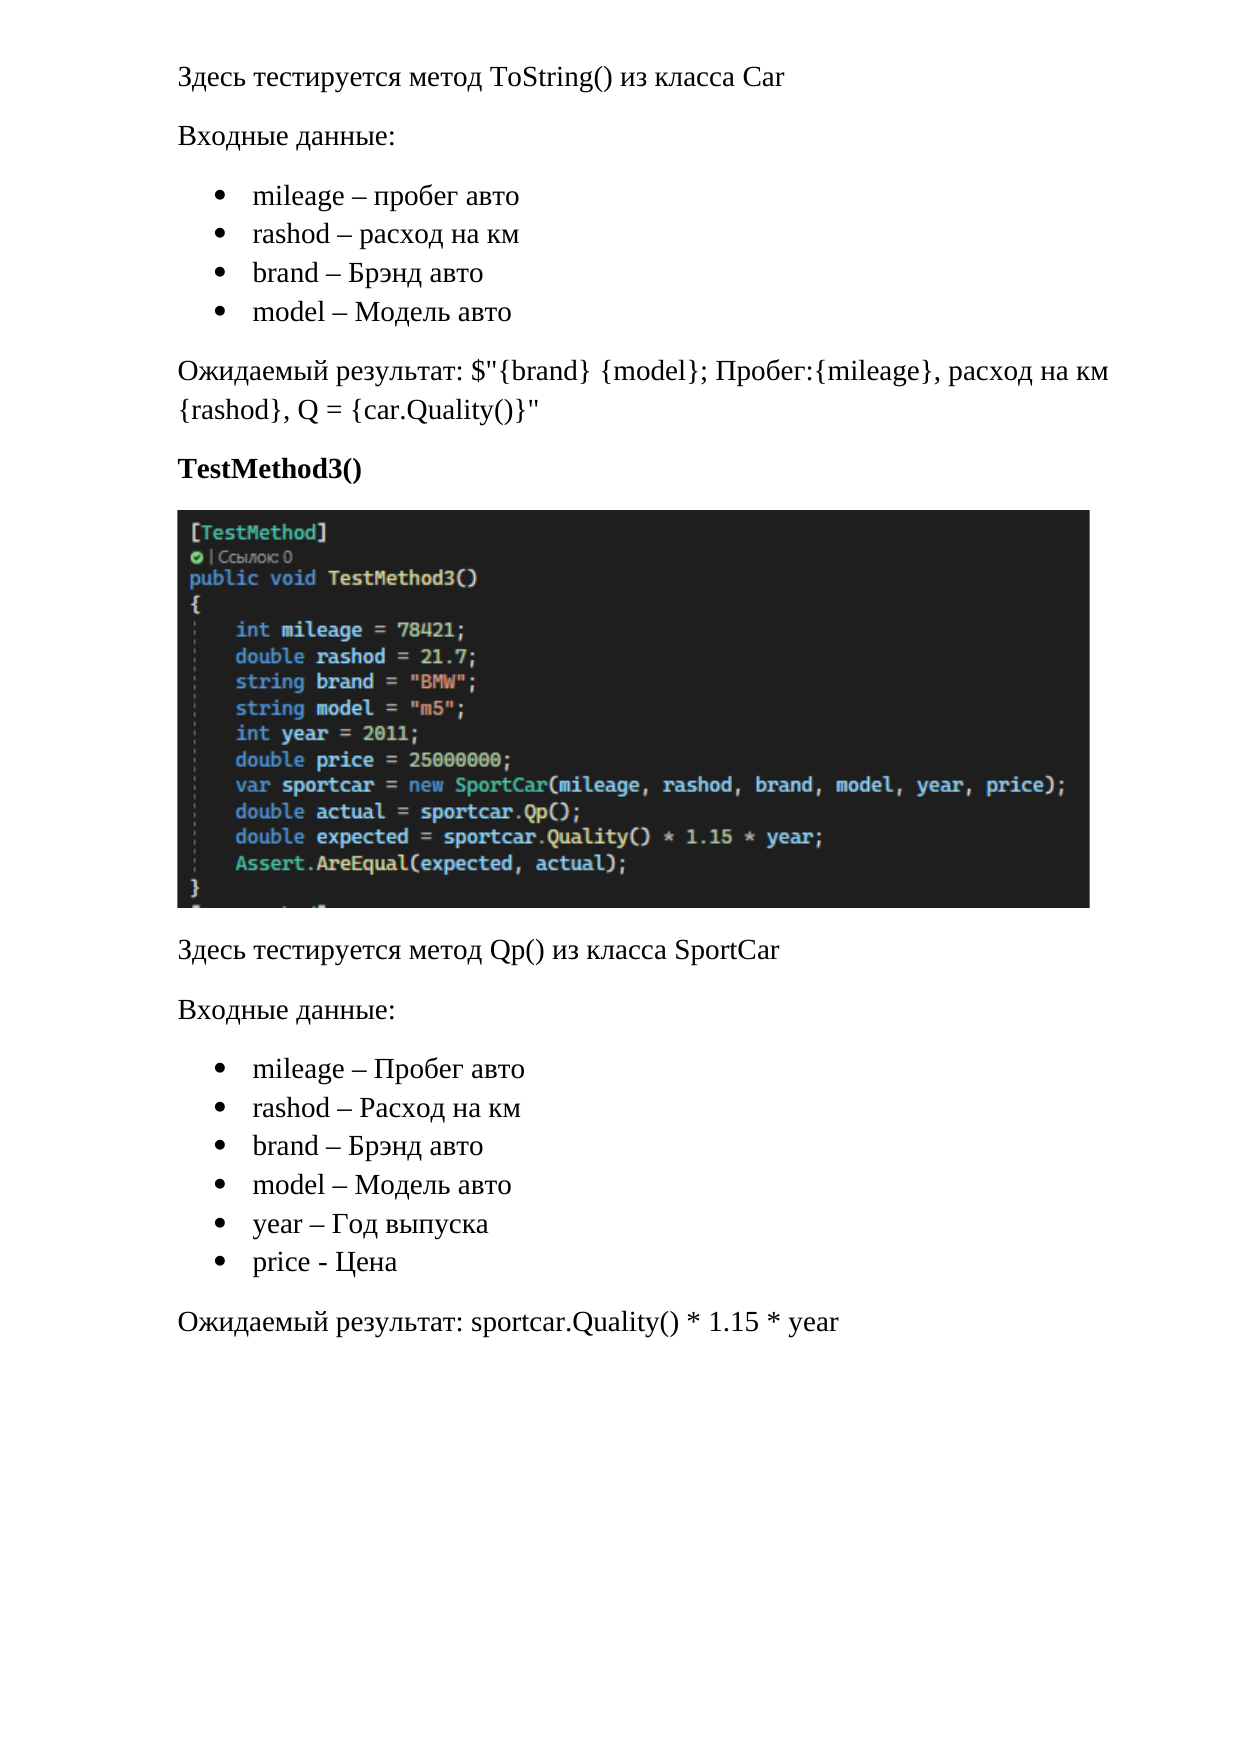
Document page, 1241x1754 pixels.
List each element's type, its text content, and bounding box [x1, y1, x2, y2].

text Ожидаемый результат: $"{brand} {model}; Пробег:{mileage}, расход на км {rashod}, Q = {car.Quality()}" [177, 353, 1152, 425]
list year – Год выпуска [215, 1206, 1152, 1239]
list rashod – расход на км [215, 217, 1152, 250]
list brand – Брэнд авто [215, 255, 1152, 289]
list model – Модель авто [215, 1167, 1152, 1201]
text Входные данные: [177, 118, 1152, 152]
text Здесь тестируется метод ToString() из класса Car [177, 59, 1152, 93]
list rashod – Расход на км [215, 1090, 1152, 1123]
list mileage – пробег авто [215, 178, 1152, 212]
picture [177, 510, 1090, 908]
list model – Модель авто [215, 294, 1152, 327]
text Здесь тестируется метод Qp() из класса SportCar [177, 932, 1152, 966]
text Ожидаемый результат: sportcar.Quality() * 1.15 * year [177, 1304, 1152, 1337]
list price - Цена [215, 1244, 1152, 1278]
list brand – Брэнд авто [215, 1128, 1152, 1162]
text Входные данные: [177, 992, 1152, 1025]
text TestMethod3() [177, 451, 1152, 485]
list mileage – Пробег авто [215, 1051, 1152, 1085]
